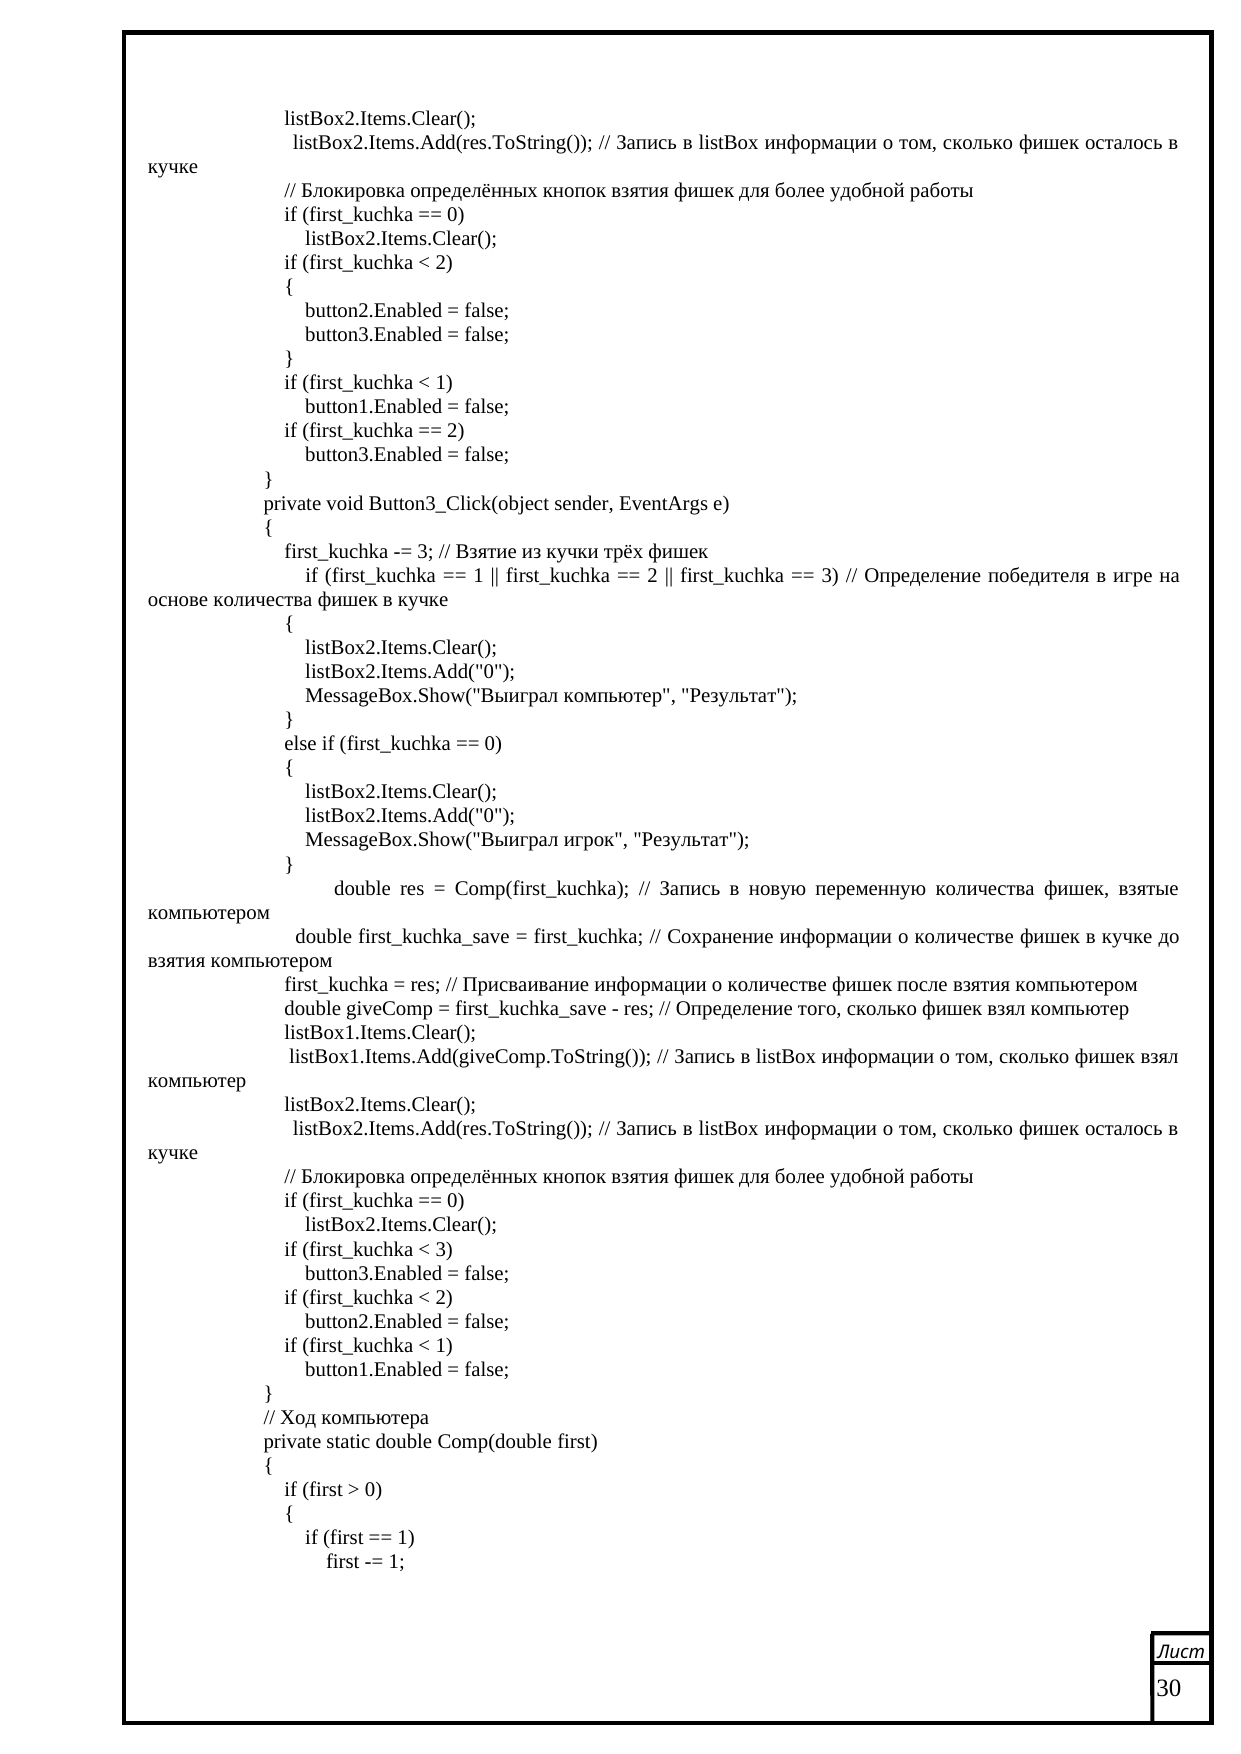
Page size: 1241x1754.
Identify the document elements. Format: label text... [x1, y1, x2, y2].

text if (first_kuchka < 2) [148, 250, 1181, 274]
text listBox2.Items.Clear(); [148, 635, 1181, 659]
text listBox2.Items.Add("0"); [148, 659, 1181, 683]
text if (first > 0) [148, 1477, 1181, 1501]
text } [148, 1381, 1181, 1405]
text if (first_kuchka == 2) [148, 418, 1181, 442]
text { [148, 611, 1181, 635]
text listBox2.Items.Clear(); [148, 1212, 1181, 1236]
text double first_kuchka_save = first_kuchka; // Сохранение информации о количестве фишек в кучке до взятия компьютером [148, 924, 1181, 972]
text { [148, 274, 1181, 298]
text private static double Comp(double first) [148, 1429, 1181, 1453]
text { [148, 514, 1181, 539]
text if (first_kuchka < 1) [148, 370, 1181, 394]
text listBox2.Items.Add("0"); [148, 803, 1181, 827]
text double res = Comp(first_kuchka); // Запись в новую переменную количества фишек, взятые компьютером [148, 876, 1181, 924]
text button3.Enabled = false; [148, 322, 1181, 346]
text { [148, 755, 1181, 779]
text { [148, 1501, 1181, 1525]
text { [148, 1453, 1181, 1477]
text listBox2.Items.Add(res.ToString()); // Запись в listBox информации о том, сколько фишек осталось в кучке [148, 1116, 1181, 1164]
text button2.Enabled = false; [148, 1309, 1181, 1333]
text first_kuchka -= 3; // Взятие из кучки трёх фишек [148, 539, 1181, 563]
text listBox1.Items.Add(giveComp.ToString()); // Запись в listBox информации о том, сколько фишек взял компьютер [148, 1044, 1181, 1092]
text button2.Enabled = false; [148, 298, 1181, 322]
text if (first == 1) [148, 1525, 1181, 1549]
text // Блокировка определённых кнопок взятия фишек для более удобной работы [148, 178, 1181, 202]
text button1.Enabled = false; [148, 1357, 1181, 1381]
text listBox2.Items.Clear(); [148, 226, 1181, 250]
text if (first_kuchka < 1) [148, 1333, 1181, 1357]
text button1.Enabled = false; [148, 394, 1181, 418]
text // Блокировка определённых кнопок взятия фишек для более удобной работы [148, 1164, 1181, 1188]
text if (first_kuchka < 2) [148, 1284, 1181, 1309]
text first_kuchka = res; // Присваивание информации о количестве фишек после взятия компьютером [148, 972, 1181, 996]
text } [148, 466, 1181, 491]
text listBox2.Items.Add(res.ToString()); // Запись в listBox информации о том, сколько фишек осталось в кучке [148, 129, 1181, 178]
text button3.Enabled = false; [148, 1261, 1181, 1284]
text listBox2.Items.Clear(); [148, 106, 1181, 129]
text listBox2.Items.Clear(); [148, 1092, 1181, 1116]
text first -= 1; [148, 1549, 1181, 1573]
text if (first_kuchka == 0) [148, 1188, 1181, 1212]
text MessageBox.Show("Выиграл компьютер", "Результат"); [148, 683, 1181, 707]
text private void Button3_Click(object sender, EventArgs e) [148, 491, 1181, 514]
text } [148, 851, 1181, 876]
text // Ход компьютера [148, 1405, 1181, 1429]
text } [148, 346, 1181, 370]
text } [148, 707, 1181, 731]
text listBox2.Items.Clear(); [148, 779, 1181, 803]
text else if (first_kuchka == 0) [148, 731, 1181, 755]
text MessageBox.Show("Выиграл игрок", "Результат"); [148, 827, 1181, 851]
text listBox1.Items.Clear(); [148, 1020, 1181, 1044]
text double giveComp = first_kuchka_save - res; // Определение того, сколько фишек взял компьютер [148, 996, 1181, 1020]
text if (first_kuchka == 1 || first_kuchka == 2 || first_kuchka == 3) // Определение победителя в игре на основе количества фишек в кучке [148, 563, 1181, 611]
text button3.Enabled = false; [148, 442, 1181, 466]
text if (first_kuchka == 0) [148, 202, 1181, 226]
text if (first_kuchka < 3) [148, 1236, 1181, 1261]
